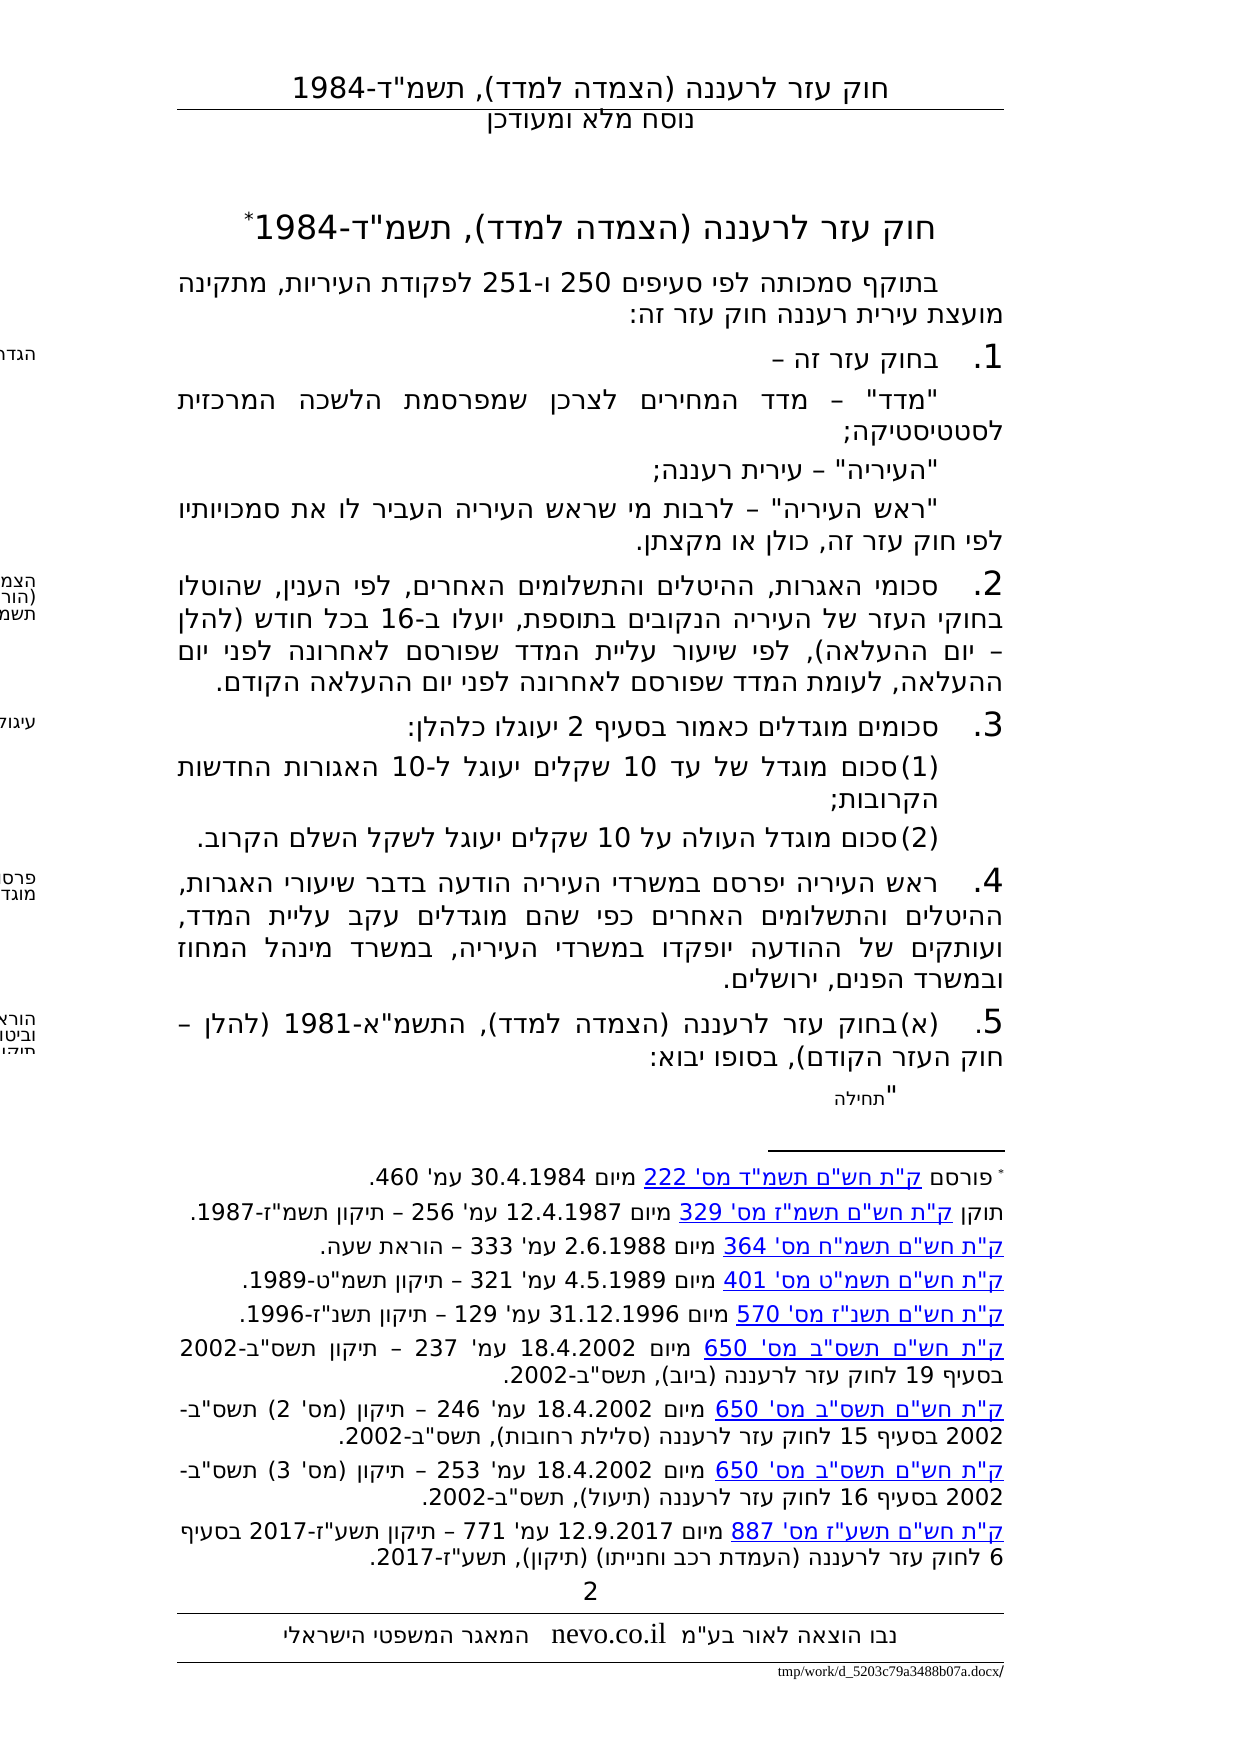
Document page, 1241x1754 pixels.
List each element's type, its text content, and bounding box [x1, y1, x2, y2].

text "מדד" – מדד המחירים לצרכן שמפרסמת הלשכה המרכזית לסטטיסטיקה; [177, 384, 1004, 447]
text חוק עזר לרעננה (הצמדה למדד), תשמ"ד-1984* [177, 208, 1004, 247]
text 5. (א) בחוק עזר לרעננה (הצמדה למדד), התשמ"א-1981 (להלן – חוק העזר הקודם), בסופו יבוא: [177, 1002, 1004, 1073]
text 1. בחוק עזר זה – [177, 338, 1004, 377]
text (2) סכום מוגדל העולה על 10 שקלים יעוגל לשקל השלם הקרוב. [177, 822, 939, 854]
text 4. ראש העיריה יפרסם במשרדי העיריה הודעה בדבר שיעורי האגרות, ההיטלים והתשלומים האחרים כפי שהם מוגדלים עקב עליית המדד, ועותקים של ההודעה יופקדו במשרדי העיריה, במשרד מינהל המחוז ובמשרד הפנים, ירושלים. [177, 861, 1004, 995]
text "העיריה" – עירית רעננה; [177, 455, 1004, 486]
text בתוקף סמכותה לפי סעיפים 250 ו-251 לפקודת העיריות, מתקינה מועצת עירית רעננה חוק עזר זה: [177, 267, 1004, 330]
text (1) סכום מוגדל של עד 10 שקלים יעוגל ל-10 האגורות החדשות הקרובות; [177, 752, 939, 815]
text "ראש העיריה" – לרבות מי שראש העיריה העביר לו את סמכויותיו לפי חוק עזר זה, כולן או מקצתן. [177, 494, 1004, 557]
text "תחילה [177, 1080, 898, 1112]
text 2. סכומי האגרות, ההיטלים והתשלומים האחרים, לפי הענין, שהוטלו בחוקי העזר של העיריה הנקובים בתוספת, יועלו ב-16 בכל חודש (להלן – יום ההעלאה), לפי שיעור עליית המדד שפורסם לאחרונה לפני יום ההעלאה, לעומת המדד שפורסם לאחרונה לפני יום ההעלאה הקודם. [177, 564, 1004, 698]
text 3. סכומים מוגדלים כאמור בסעיף 2 יעוגלו כלהלן: [177, 705, 1004, 744]
